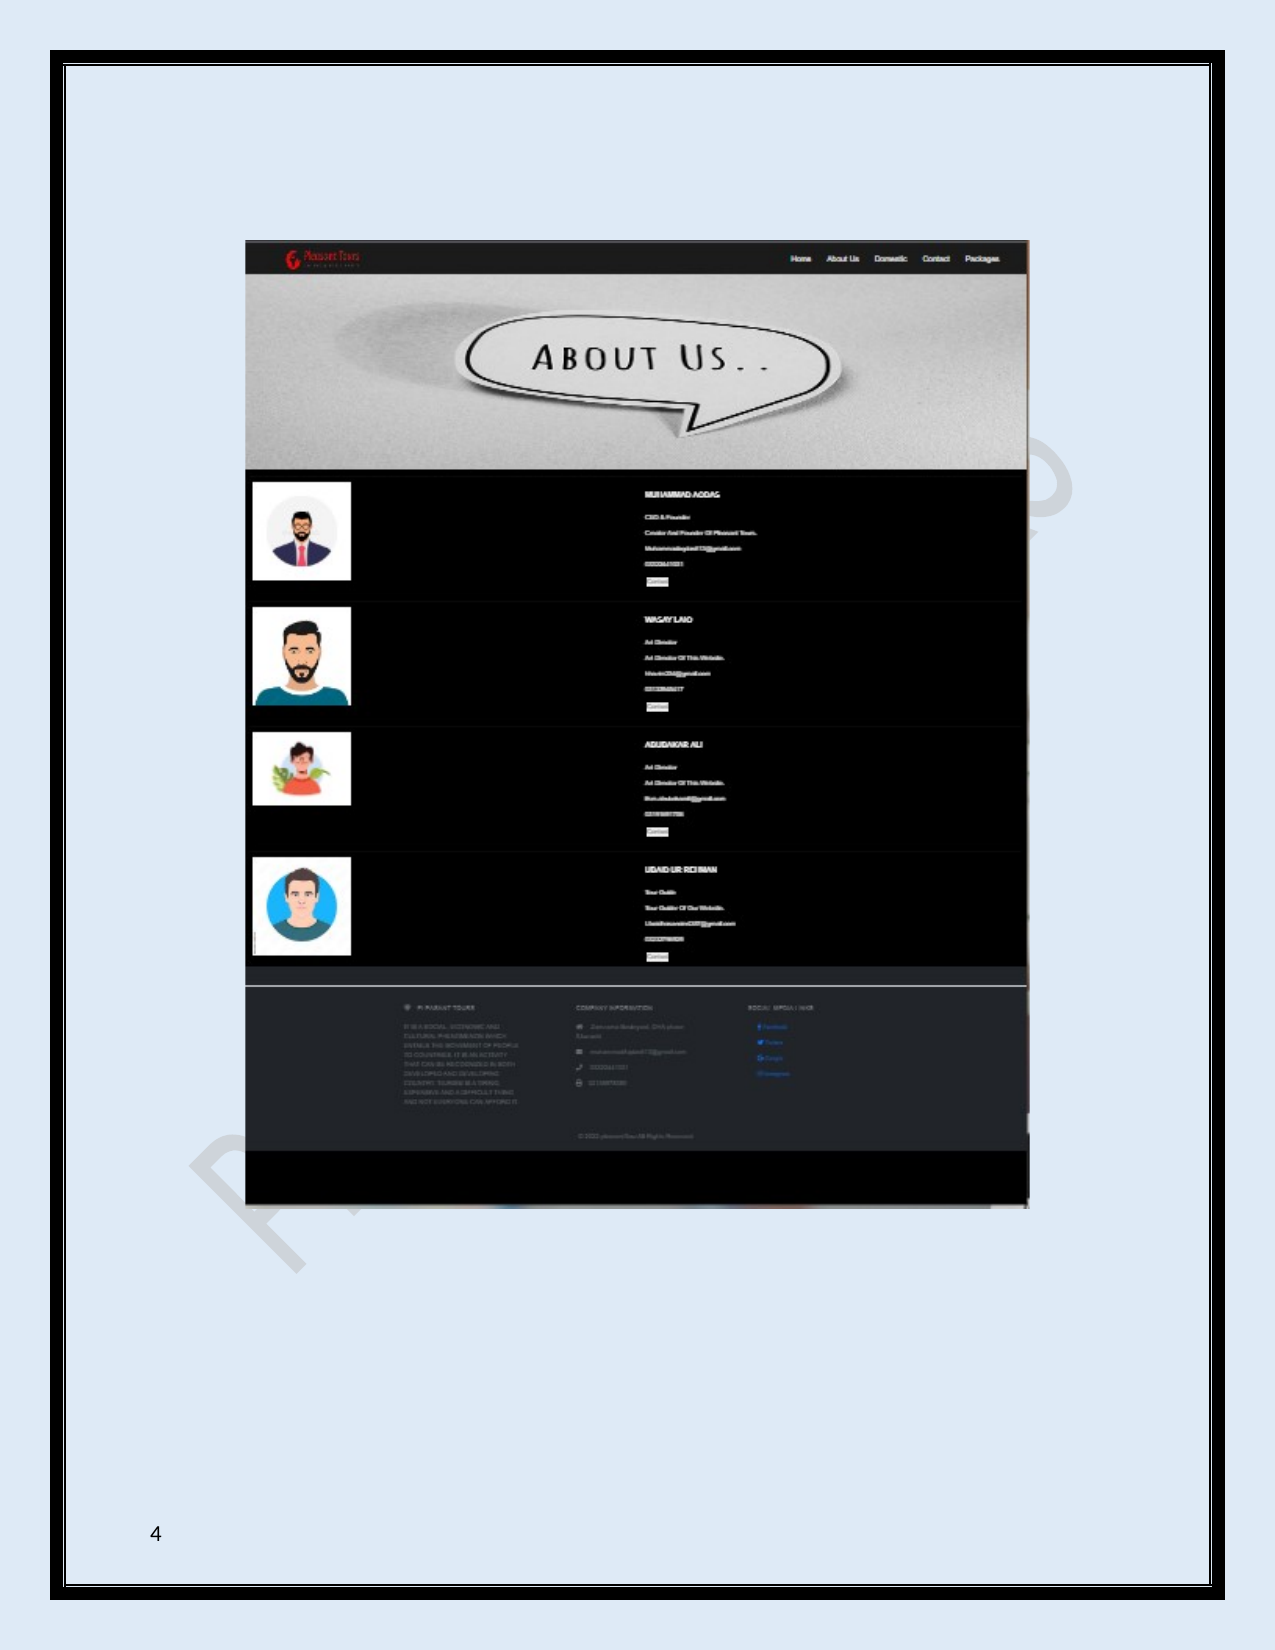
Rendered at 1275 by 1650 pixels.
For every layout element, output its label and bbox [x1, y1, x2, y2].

picture [245, 240, 1030, 1209]
